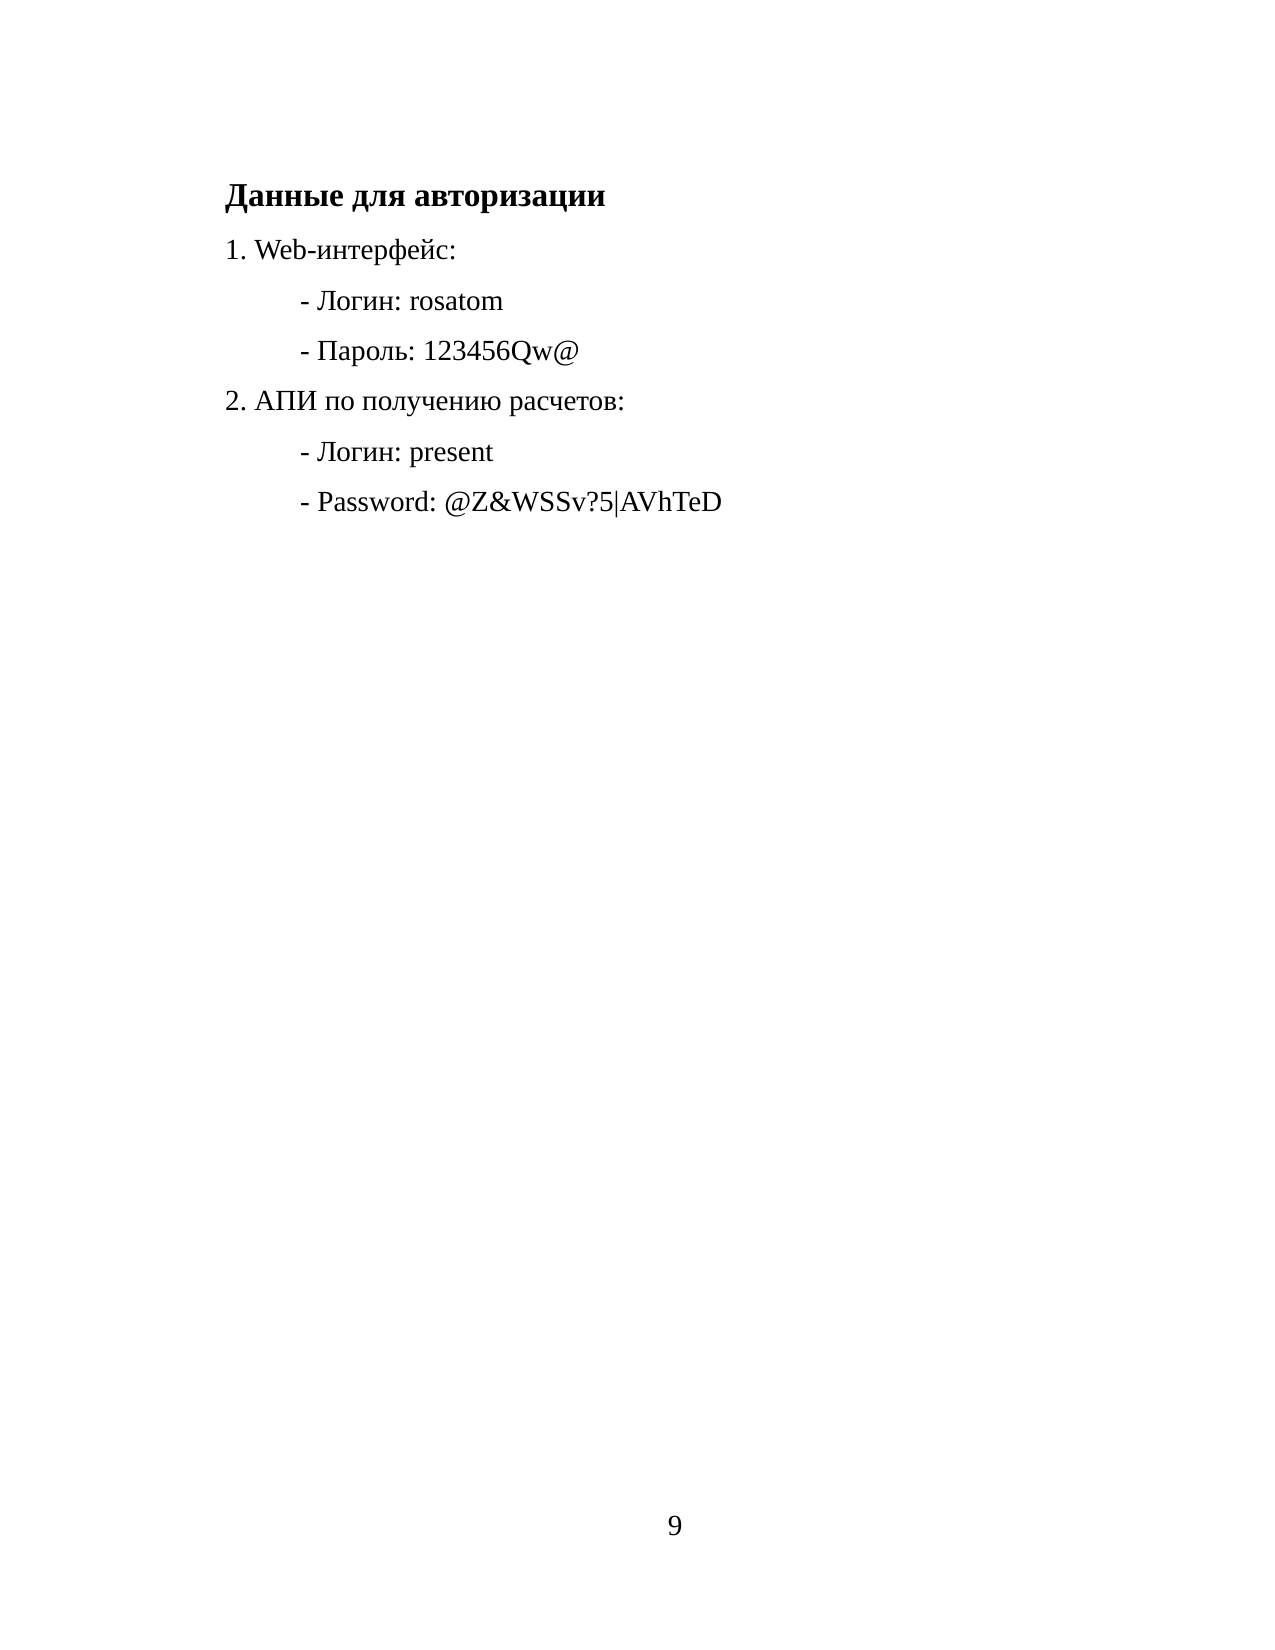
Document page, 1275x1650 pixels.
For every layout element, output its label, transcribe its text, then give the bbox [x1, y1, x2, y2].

text - Пароль: 123456Qw@ [150, 333, 1125, 367]
text 1. Web-интерфейс: [150, 232, 1125, 266]
text - Логин: present [150, 434, 1125, 467]
text - Логин: rosatom [150, 283, 1125, 316]
text 2. АПИ по получению расчетов: [150, 383, 1125, 417]
subtitle Данные для авторизации [150, 175, 1125, 213]
text - Password: @Z&WSSv?5|AVhTeD [150, 484, 1125, 518]
